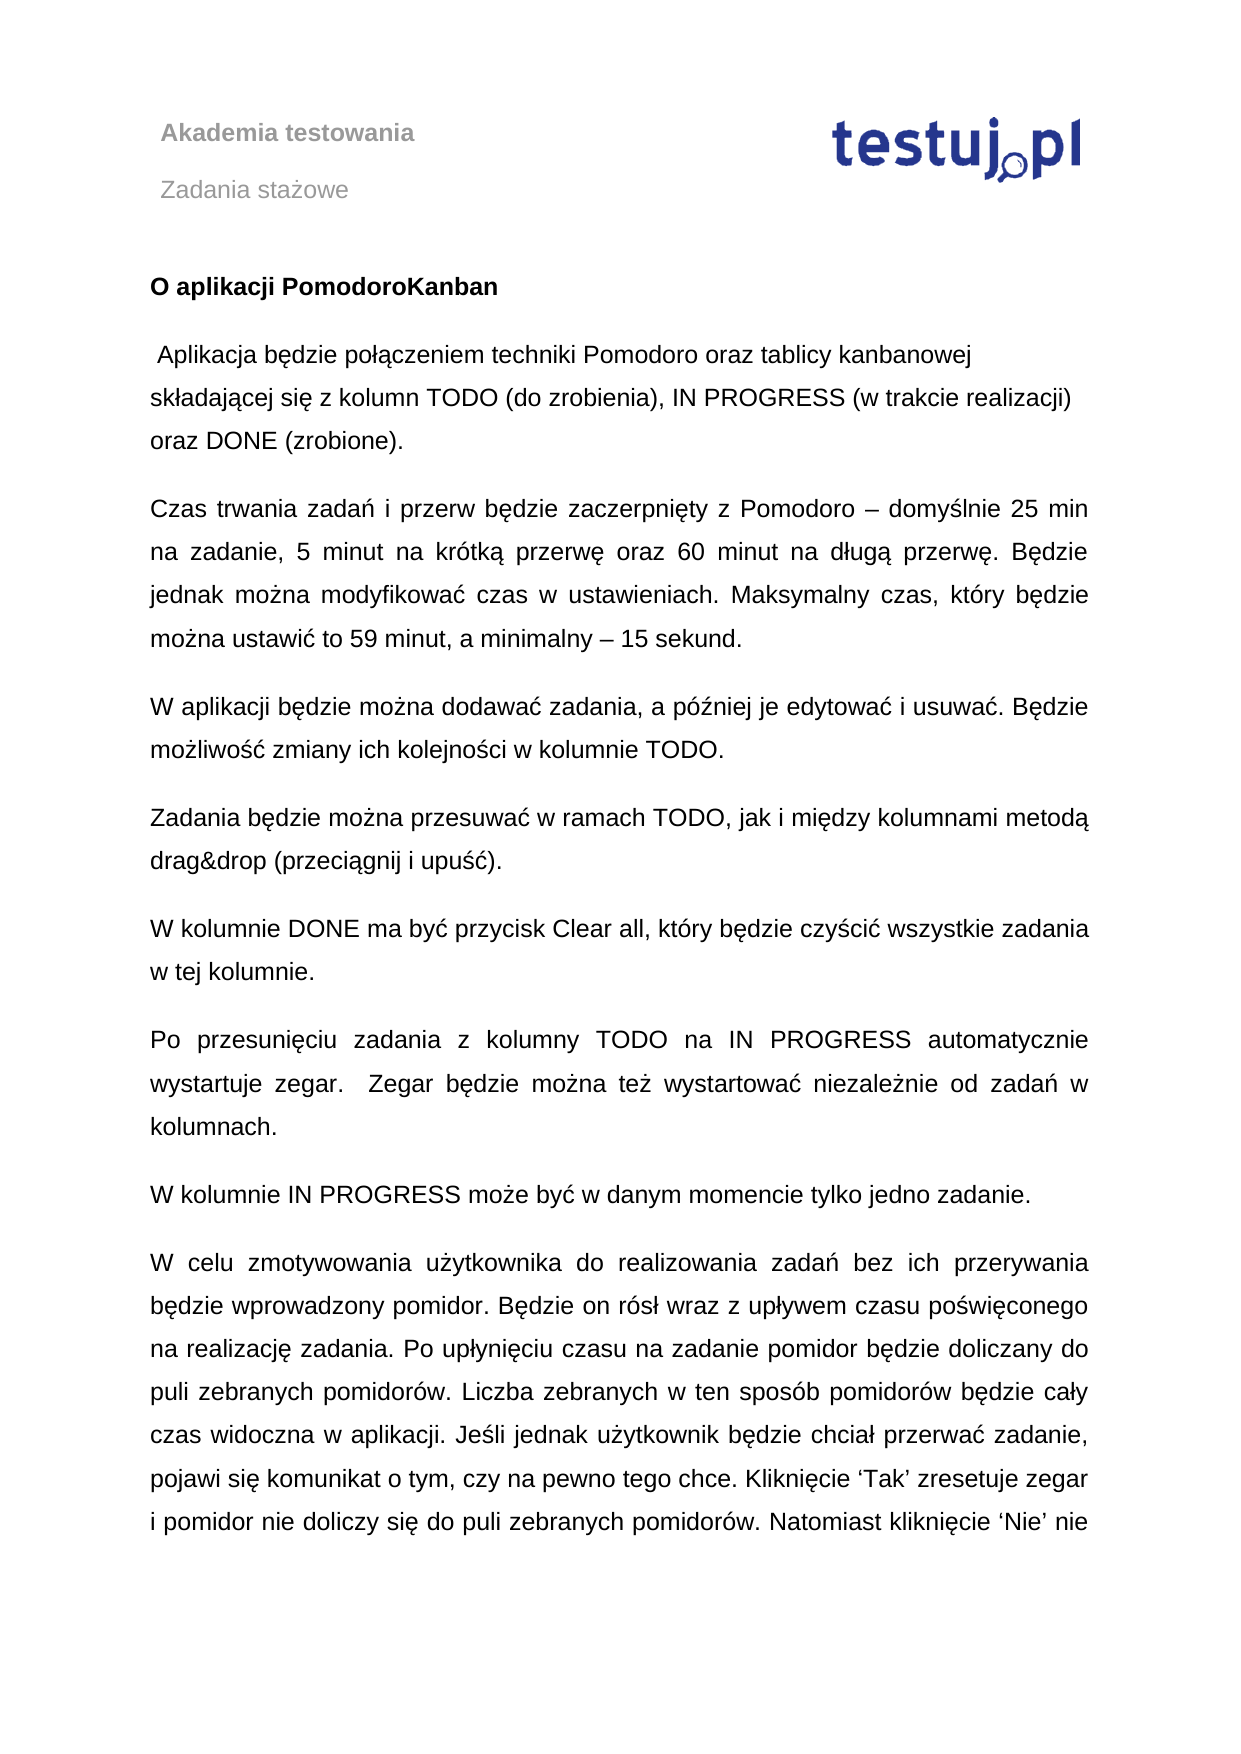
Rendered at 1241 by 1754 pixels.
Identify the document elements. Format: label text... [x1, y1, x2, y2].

text Po przesunięciu zadania z kolumny TODO na IN PROGRESS automatycznie wystartuje zegar. Zegar będzie można też wystartować niezależnie od zadań w kolumnach. [150, 1025, 1090, 1140]
text Zadania będzie można przesuwać w ramach TODO, jak i między kolumnami metodą drag&drop (przeciągnij i upuść). [150, 803, 1090, 875]
text O aplikacji PomodoroKanban [150, 272, 1090, 300]
text W kolumnie IN PROGRESS może być w danym momencie tylko jedno zadanie. [150, 1180, 1090, 1208]
picture [832, 117, 1080, 183]
text Czas trwania zadań i przerw będzie zaczerpnięty z Pomodoro – domyślnie 25 min na zadanie, 5 minut na krótką przerwę oraz 60 minut na długą przerwę. Będzie jednak można modyfikować czas w ustawieniach. Maksymalny czas, który będzie można ustawić to 59 minut, a minimalny – 15 sekund. [150, 494, 1090, 652]
text W aplikacji będzie można dodawać zadania, a później je edytować i usuwać. Będzie możliwość zmiany ich kolejności w kolumnie TODO. [150, 692, 1090, 763]
text W kolumnie DONE ma być przycisk Clear all, który będzie czyścić wszystkie zadania w tej kolumnie. [150, 914, 1090, 986]
text Aplikacja będzie połączeniem techniki Pomodoro oraz tablicy kanbanowej składającej się z kolumn TODO (do zrobienia), IN PROGRESS (w trakcie realizacji) oraz DONE (zrobione). [150, 340, 1090, 455]
